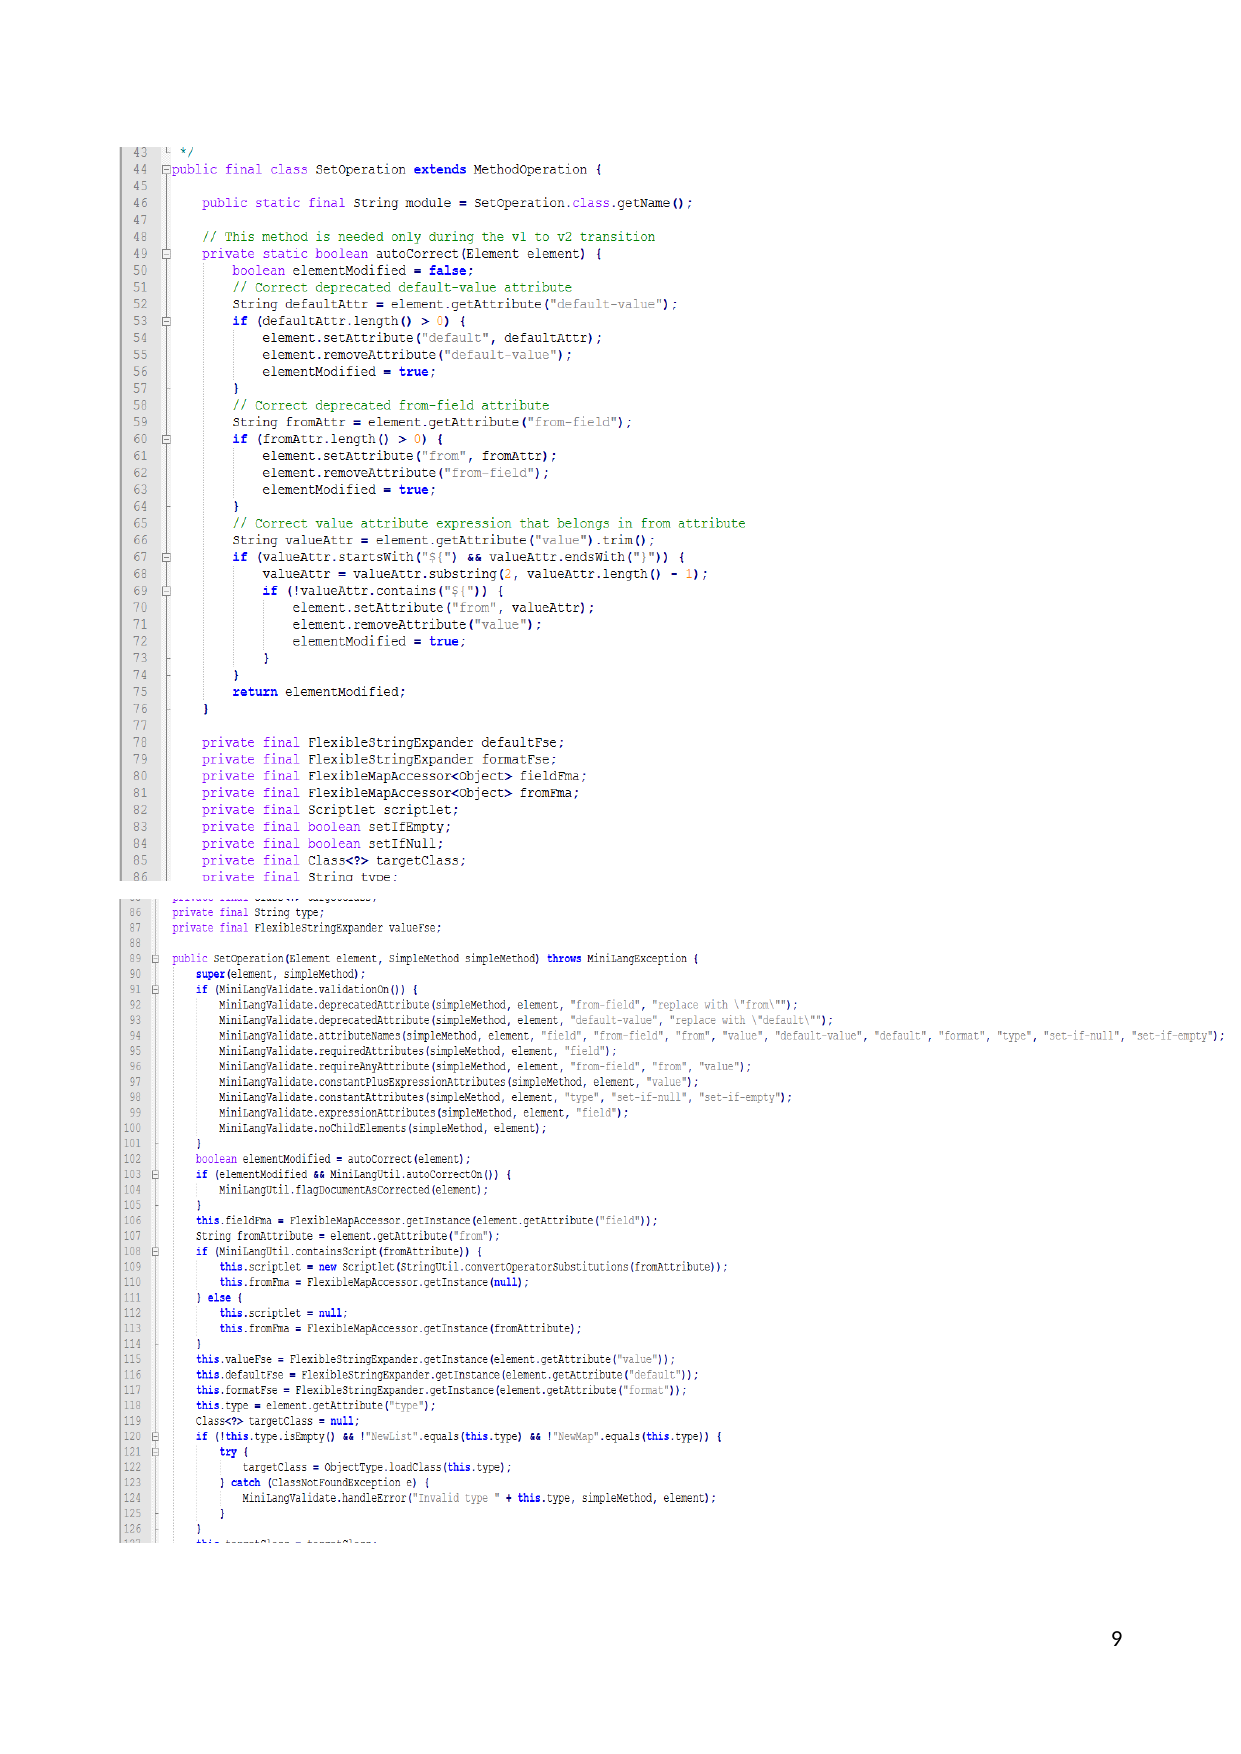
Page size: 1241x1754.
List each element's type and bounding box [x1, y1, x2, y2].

picture [118, 899, 1225, 1543]
picture [118, 147, 1216, 881]
